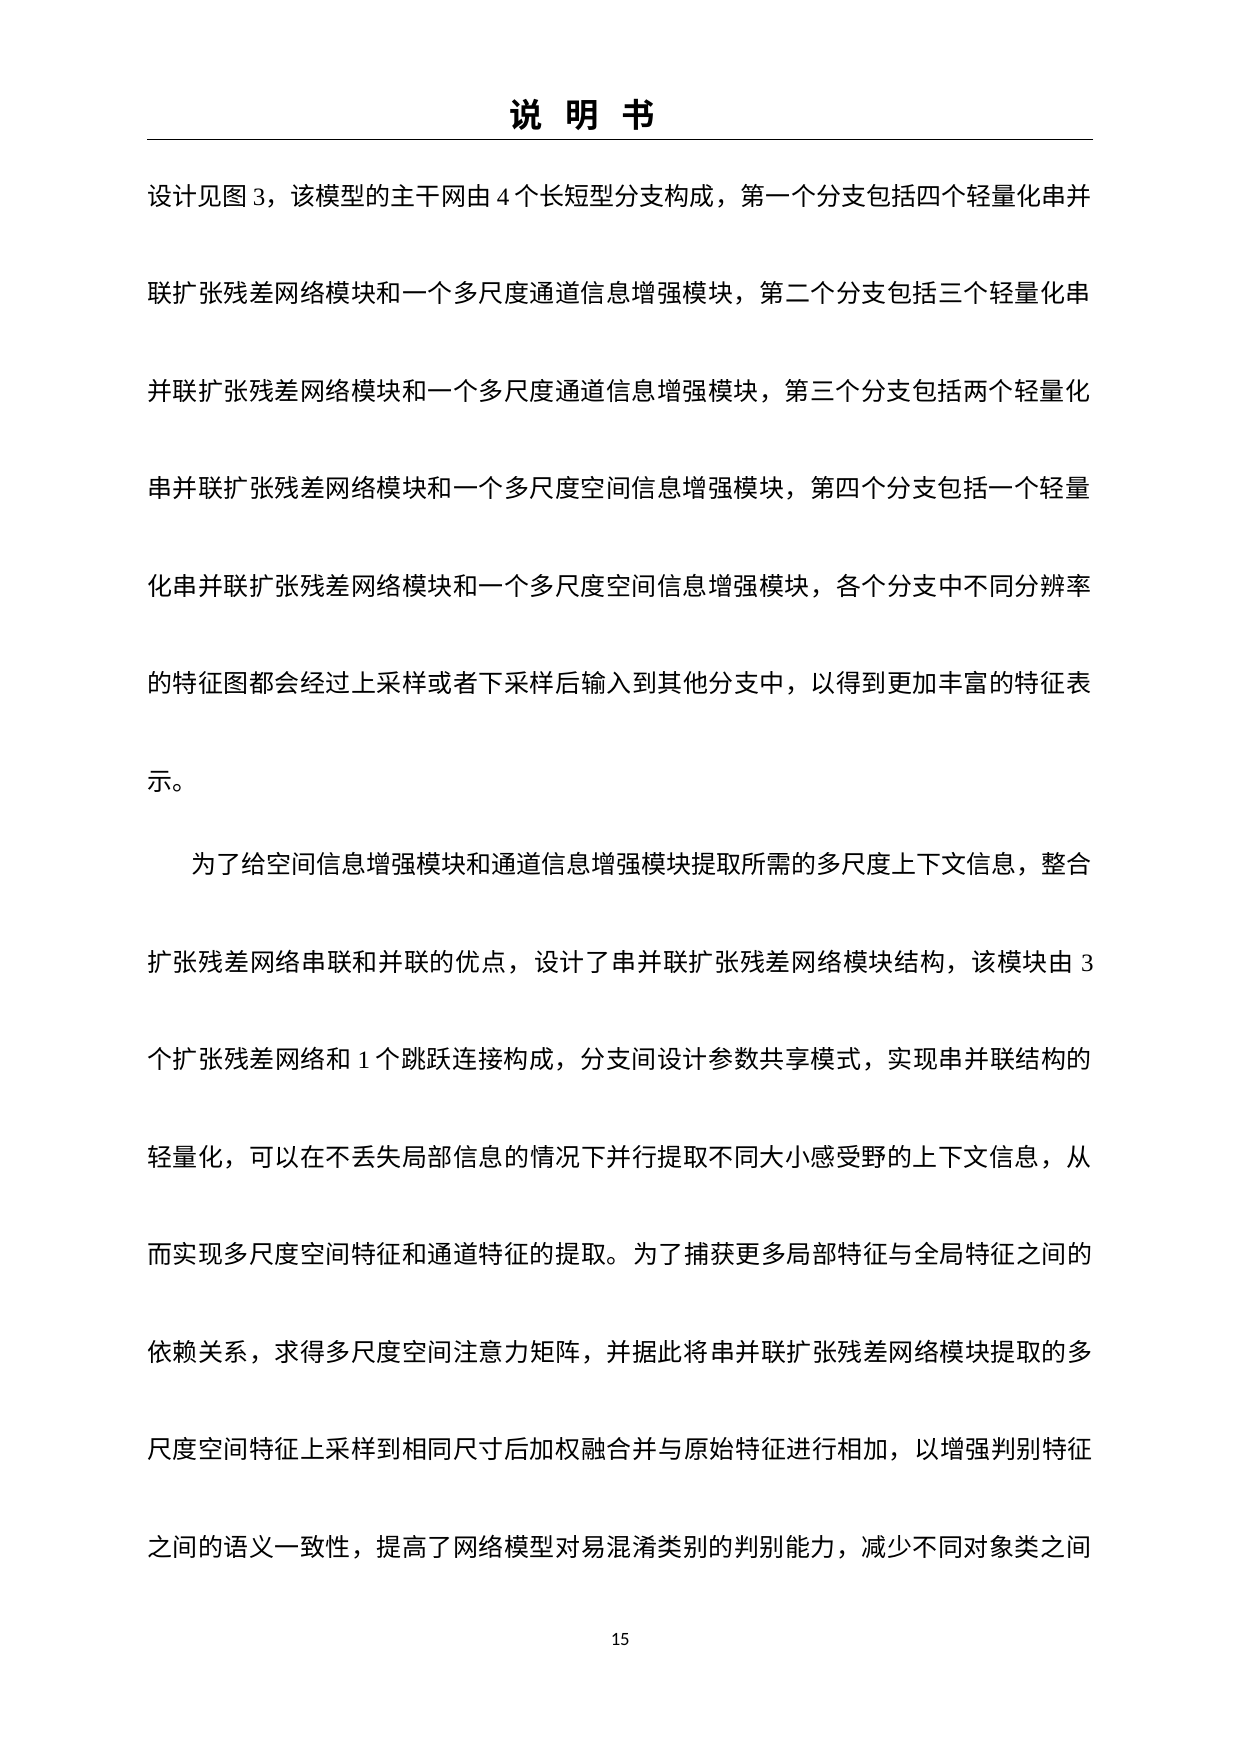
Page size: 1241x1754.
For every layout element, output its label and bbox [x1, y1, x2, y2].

text [147, 162, 1093, 812]
text [147, 830, 1093, 1578]
